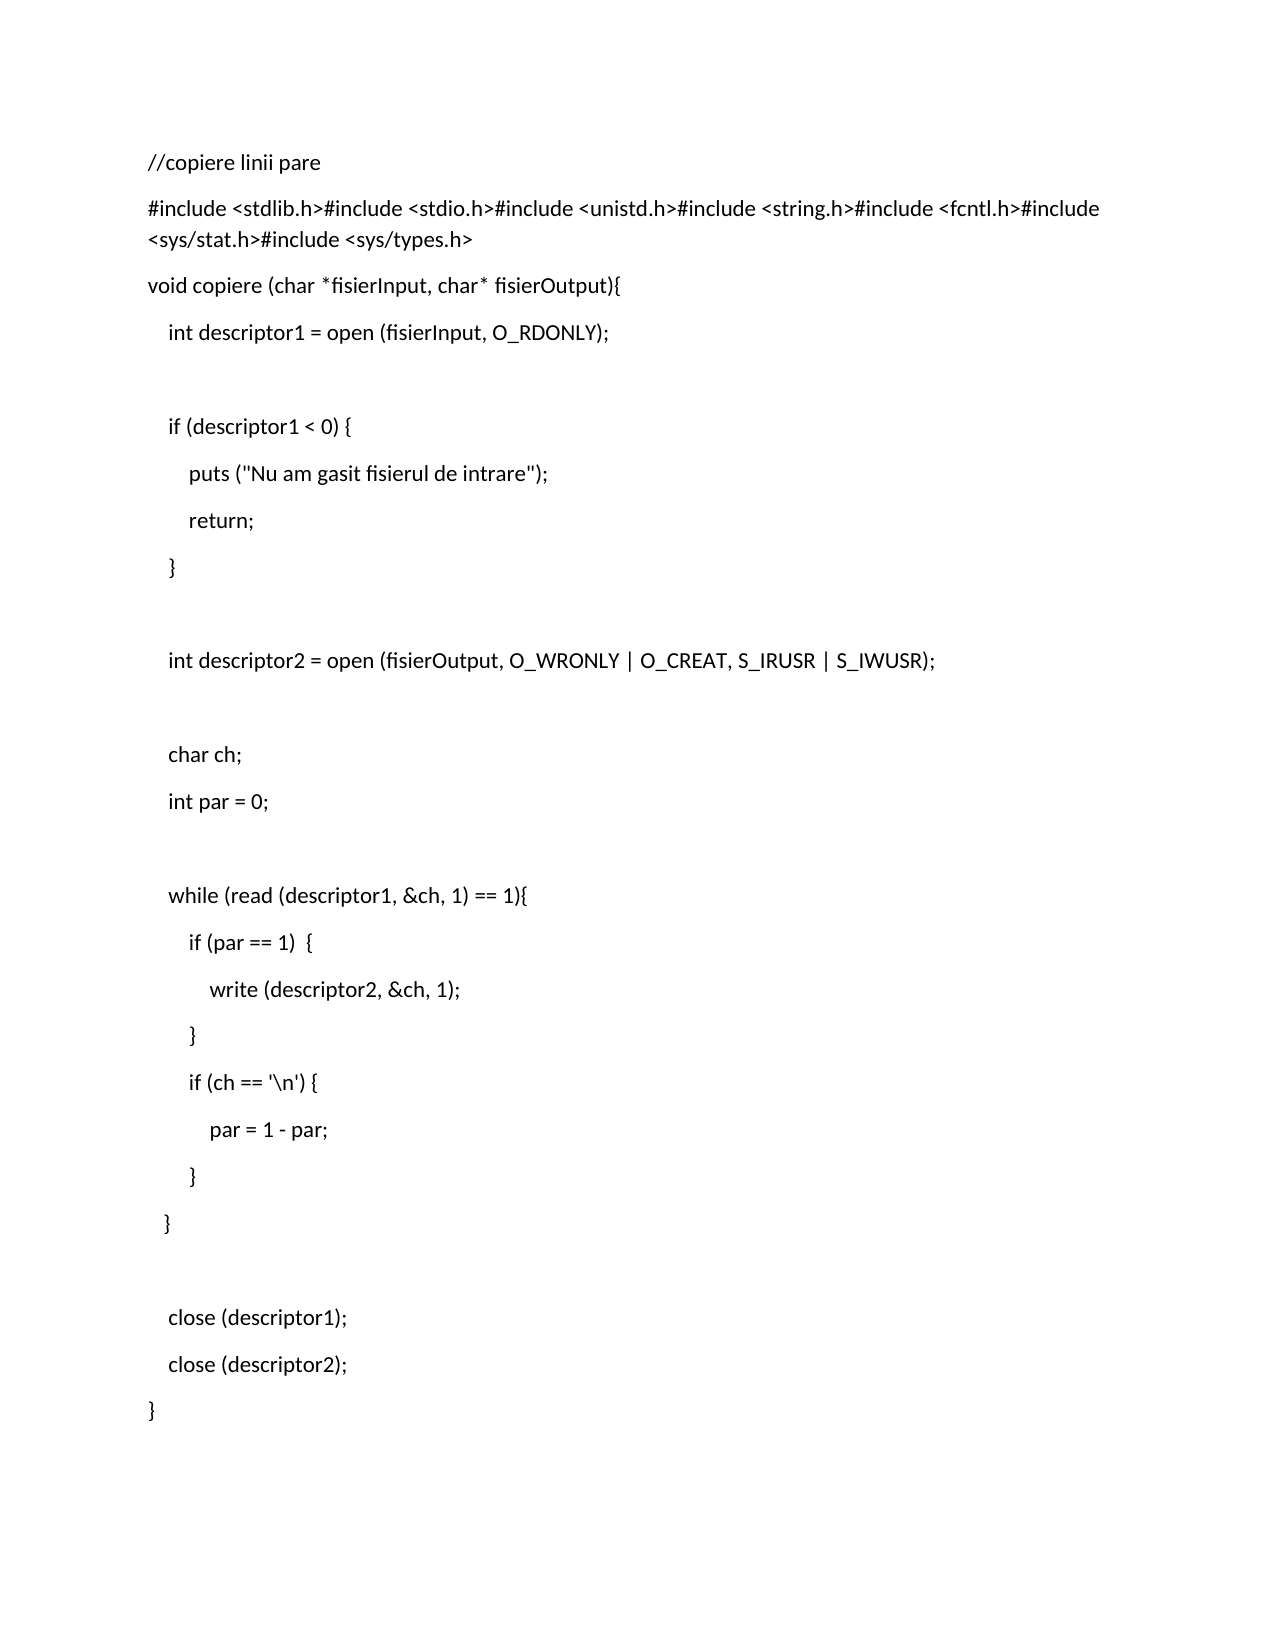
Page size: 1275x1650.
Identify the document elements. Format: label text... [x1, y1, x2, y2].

text void copiere (char *fisierInput, char* fisierOutput){ [148, 272, 1127, 299]
text return; [148, 506, 1127, 534]
text close (descriptor2); [148, 1350, 1127, 1378]
text #include <stdlib.h>#include <stdio.h>#include <unistd.h>#include <string.h>#include <fcntl.h>#include <sys/stat.h>#include <sys/types.h> [148, 194, 1127, 253]
text if (ch == '\n') { [148, 1068, 1127, 1096]
text } [148, 1162, 1127, 1190]
text close (descriptor1); [148, 1303, 1127, 1331]
text puts ("Nu am gasit fisierul de intrare"); [148, 459, 1127, 487]
text } [148, 553, 1127, 581]
text if (descriptor1 < 0) { [148, 412, 1127, 440]
text //copiere linii pare [148, 148, 1127, 176]
text } [148, 1209, 1127, 1237]
text if (par == 1) { [148, 928, 1127, 956]
text char ch; [148, 740, 1127, 768]
text } [148, 1397, 1127, 1424]
text while (read (descriptor1, &ch, 1) == 1){ [148, 881, 1127, 909]
text int par = 0; [148, 787, 1127, 815]
text write (descriptor2, &ch, 1); [148, 975, 1127, 1003]
text int descriptor2 = open (fisierOutput, O_WRONLY | O_CREAT, S_IRUSR | S_IWUSR); [148, 647, 1127, 674]
text par = 1 - par; [148, 1115, 1127, 1143]
text int descriptor1 = open (fisierInput, O_RDONLY); [148, 318, 1127, 346]
text } [148, 1022, 1127, 1049]
